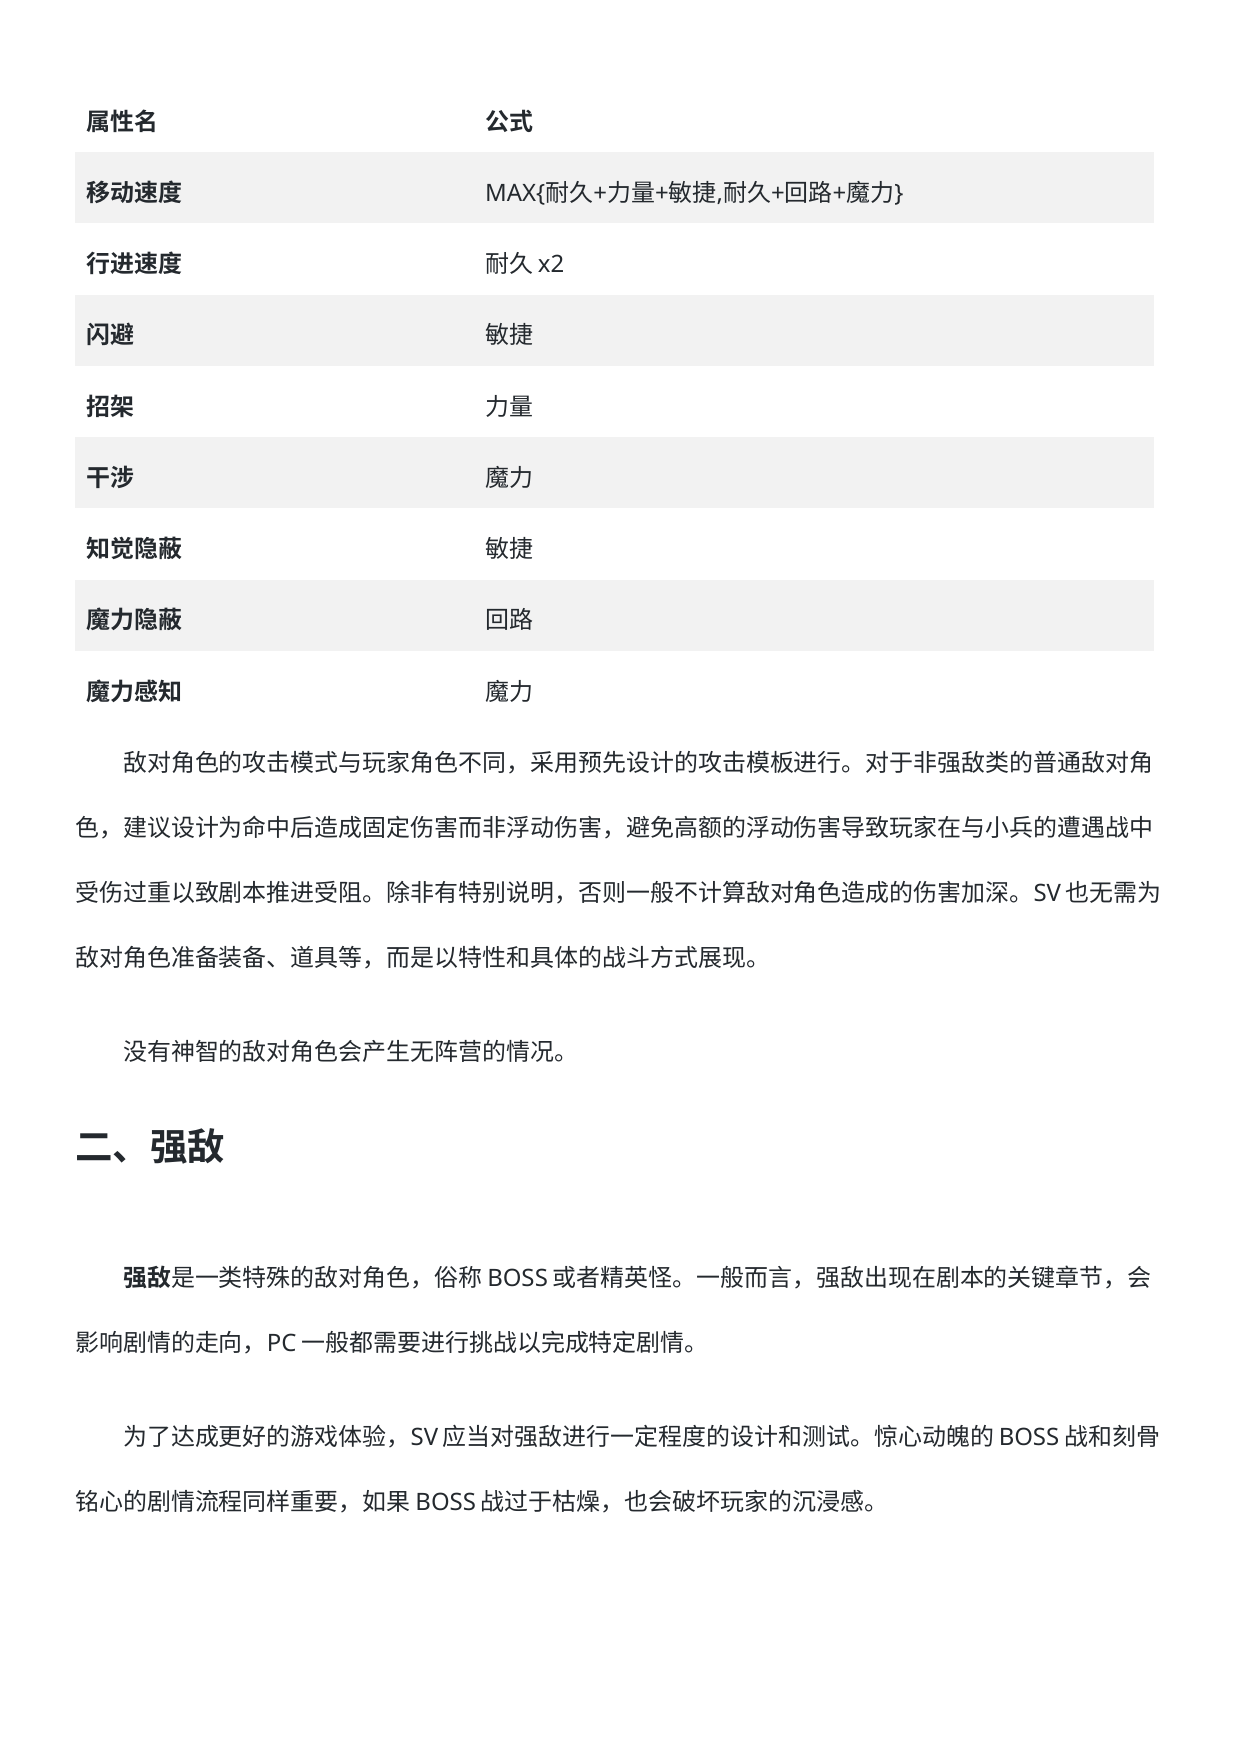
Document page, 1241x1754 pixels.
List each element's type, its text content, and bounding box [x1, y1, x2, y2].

table_cell 敏捷 [474, 508, 1154, 579]
table_cell 敏捷 [474, 295, 1154, 366]
table_cell 招架 [75, 366, 474, 437]
table_cell 知觉隐蔽 [75, 508, 474, 579]
text 为了达成更好的游戏体验，SV应当对强敌进行一定程度的设计和测试。惊心动魄的BOSS战和刻骨铭心的剧情流程同样重要，如果BOSS战过于枯燥，也会破坏玩家的沉浸感。 [75, 1402, 1165, 1532]
text 没有神智的敌对角色会产生无阵营的情况。 [75, 1017, 1165, 1082]
table_cell 魔力 [474, 437, 1154, 508]
table_cell 力量 [474, 366, 1154, 437]
table_cell 魔力感知 [75, 651, 474, 722]
table_cell 干涉 [75, 437, 474, 508]
subtitle 二、强敌 [75, 1112, 1165, 1177]
table_cell 行进速度 [75, 223, 474, 294]
table_cell 移动速度 [75, 152, 474, 223]
table_header 公式 [474, 81, 1154, 152]
text 敌对角色的攻击模式与玩家角色不同，采用预先设计的攻击模板进行。对于非强敌类的普通敌对角色，建议设计为命中后造成固定伤害而非浮动伤害，避免高额的浮动伤害导致玩家在与小兵的遭遇战中受伤过重以致剧本推进受阻。除非有特别说明，否则一般不计算敌对角色造成的伤害加深。SV也无需为敌对角色准备装备、道具等，而是以特性和具体的战斗方式展现。 [75, 728, 1165, 988]
table_cell 魔力 [474, 651, 1154, 722]
table_cell 闪避 [75, 295, 474, 366]
table_cell 魔力隐蔽 [75, 580, 474, 651]
table_cell 回路 [474, 580, 1154, 651]
table_cell 耐久x2 [474, 223, 1154, 294]
table_cell MAX{耐久+力量+敏捷,耐久+回路+魔力} [474, 152, 1154, 223]
text 强敌是一类特殊的敌对角色，俗称BOSS或者精英怪。一般而言，强敌出现在剧本的关键章节，会影响剧情的走向，PC一般都需要进行挑战以完成特定剧情。 [75, 1243, 1165, 1373]
table_header 属性名 [75, 81, 474, 152]
